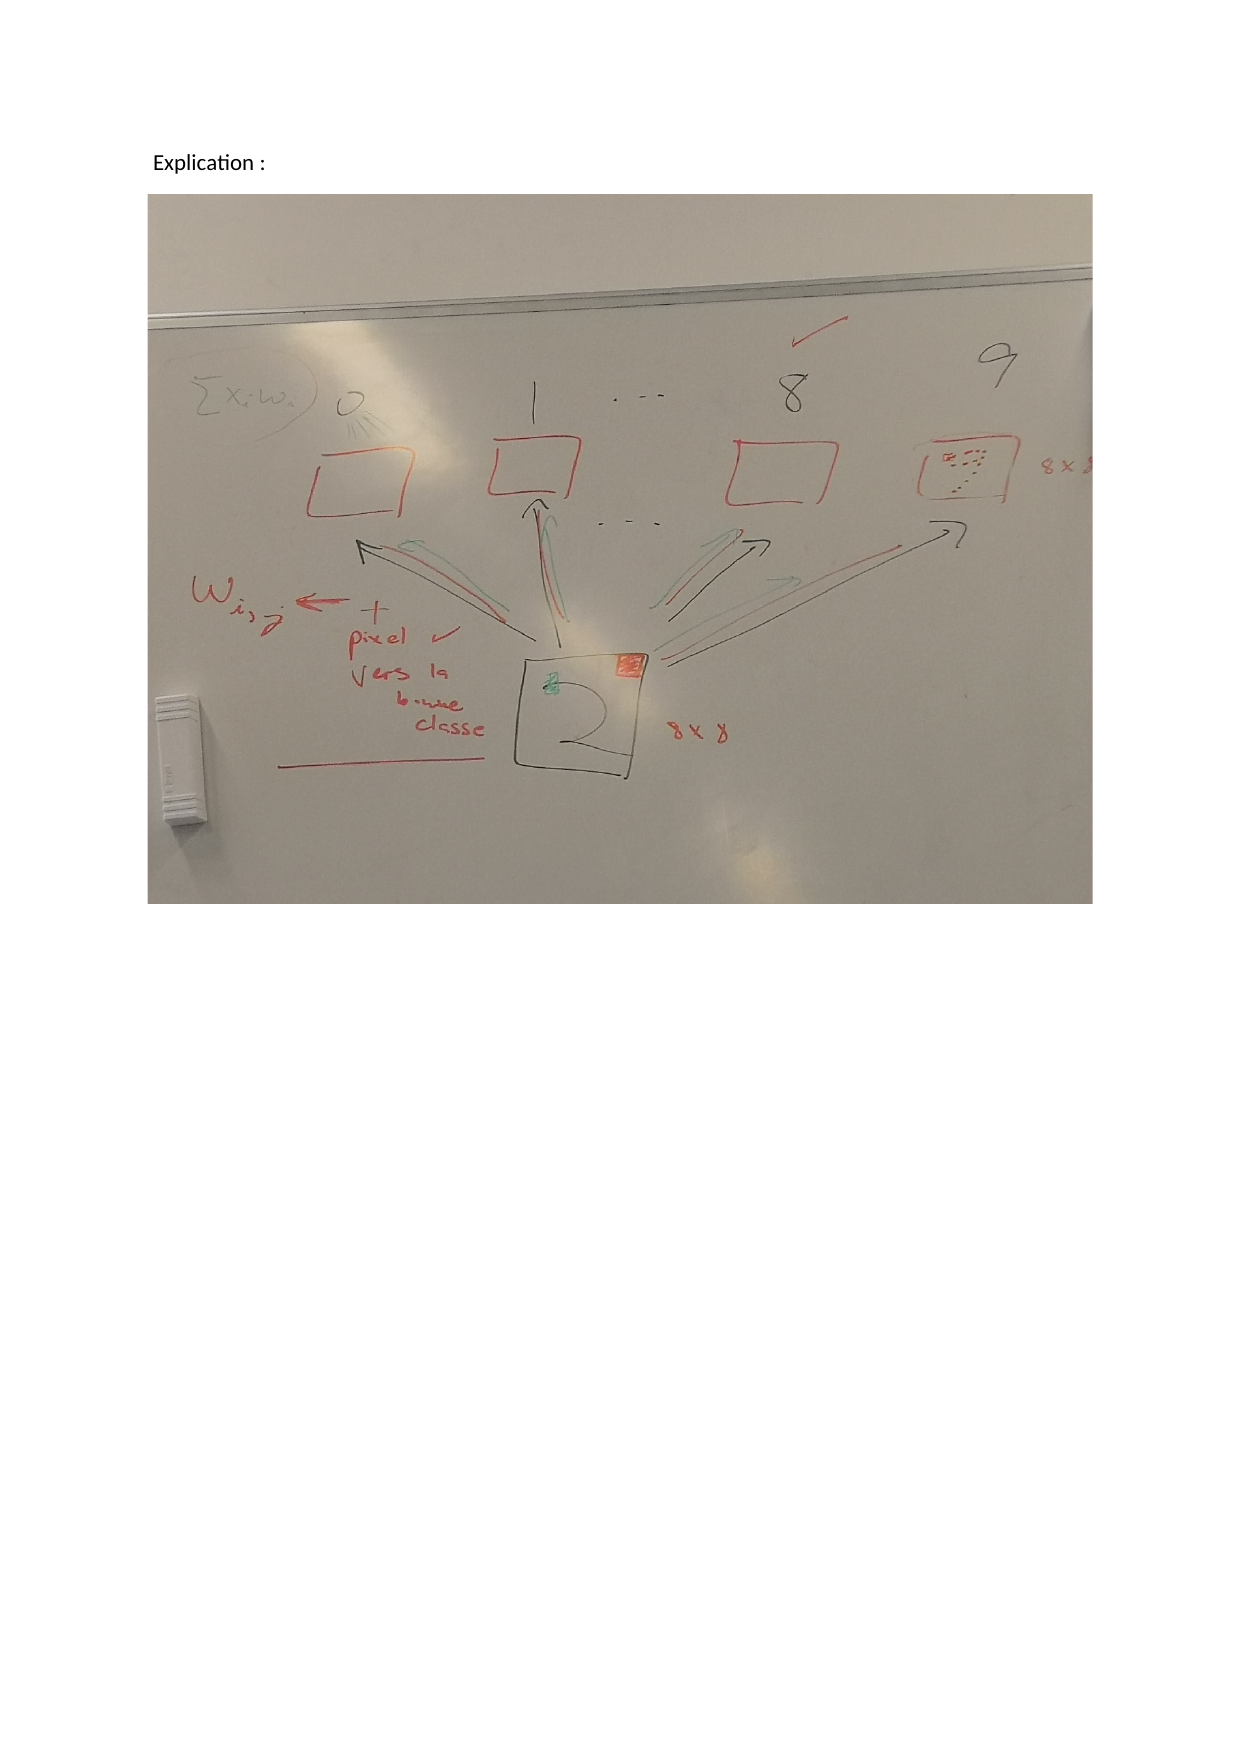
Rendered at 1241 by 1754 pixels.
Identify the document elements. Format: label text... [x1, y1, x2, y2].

picture [147, 194, 1093, 904]
text Explication : [148, 148, 1093, 176]
